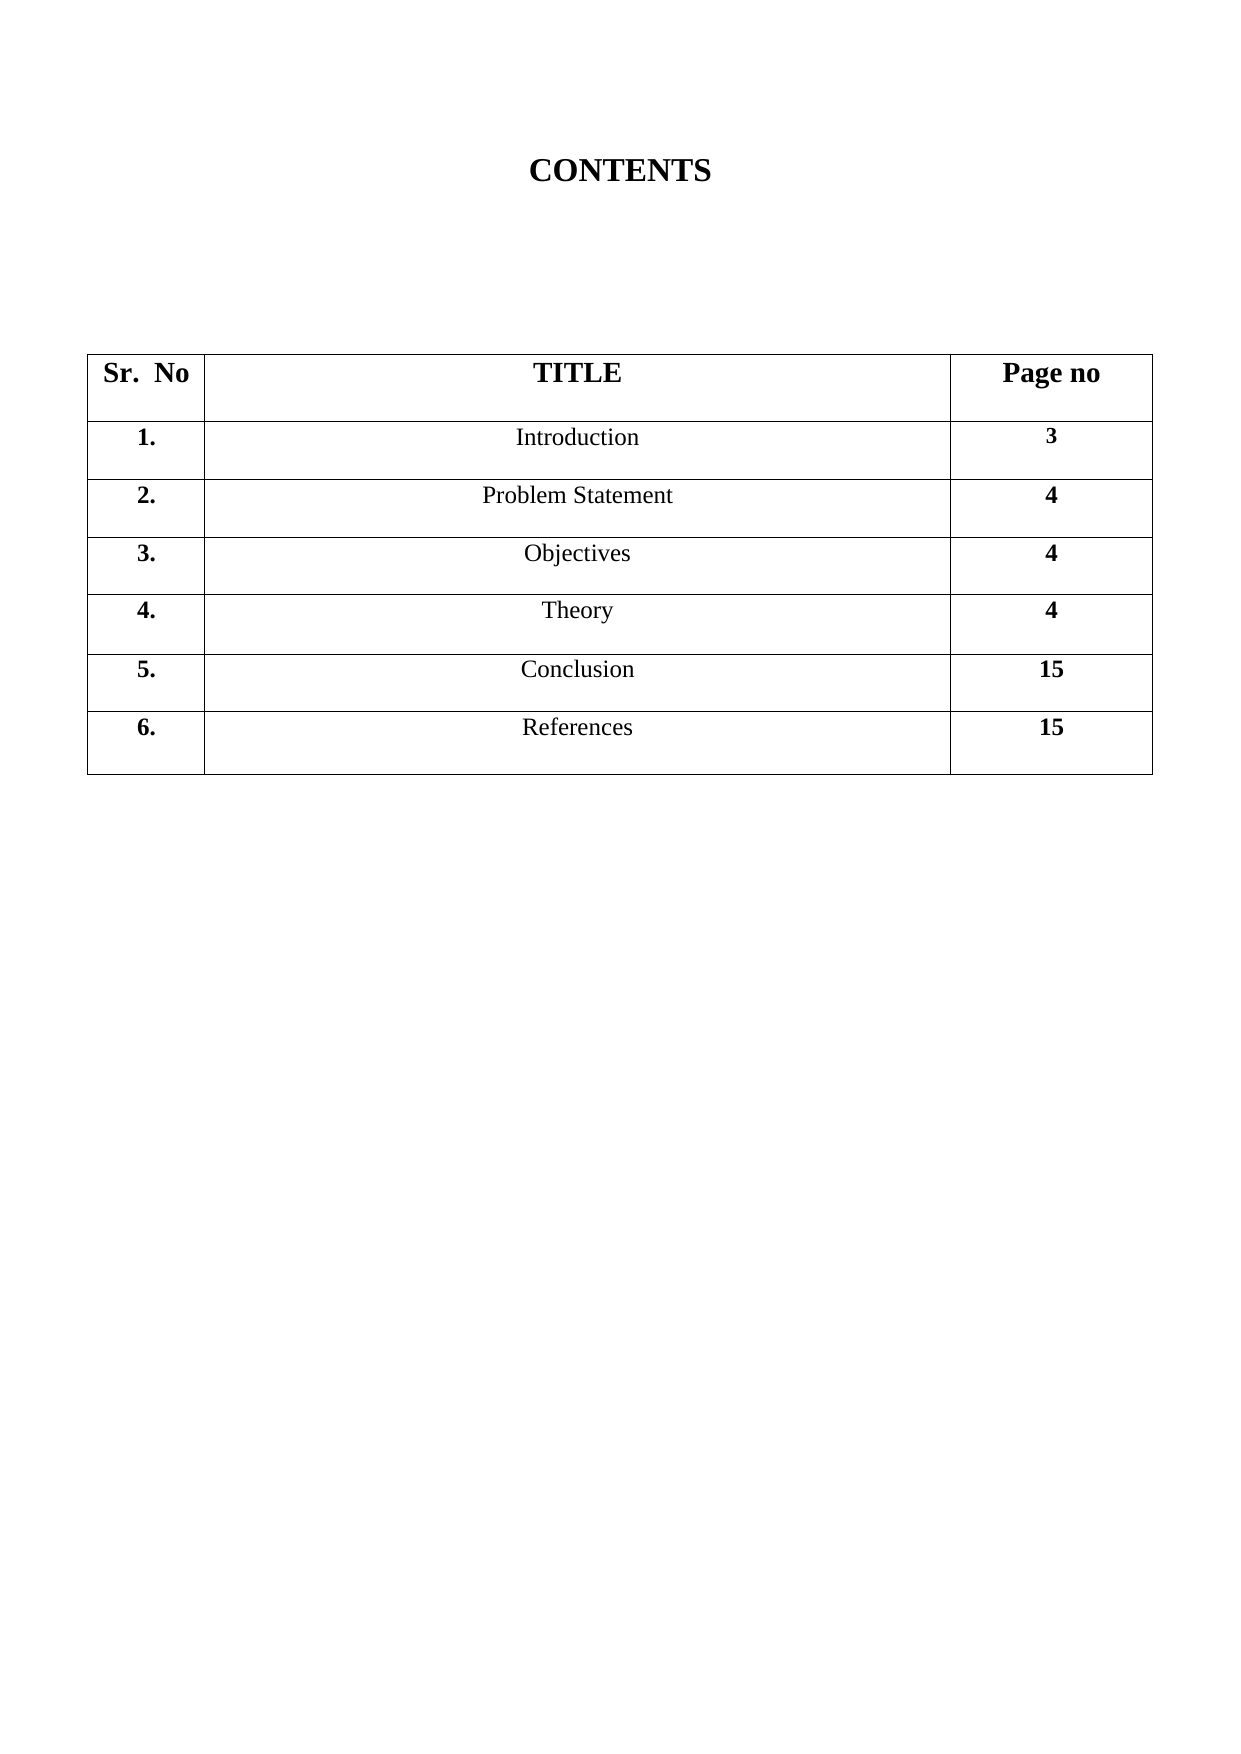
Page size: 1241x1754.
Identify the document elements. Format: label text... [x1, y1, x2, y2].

table_cell 1. [88, 422, 204, 479]
table_cell Objectives [205, 538, 950, 594]
table_cell Conclusion [205, 655, 950, 711]
table_header Page no [951, 355, 1152, 421]
table_cell 3. [88, 538, 204, 594]
table_cell 3 [951, 422, 1152, 479]
table_cell 5. [88, 655, 204, 711]
table_header Sr. No [88, 355, 204, 421]
table_cell 4. [88, 595, 204, 653]
table_cell 4 [951, 538, 1152, 594]
table_cell References [205, 712, 950, 773]
text CONTENTS [150, 150, 1090, 188]
table_cell 15 [951, 655, 1152, 711]
table_cell Introduction [205, 422, 950, 479]
table_cell 2. [88, 480, 204, 537]
table_cell 4 [951, 595, 1152, 653]
table_cell Theory [205, 595, 950, 653]
table_cell 4 [951, 480, 1152, 537]
table_header TITLE [205, 355, 950, 421]
table_cell 15 [951, 712, 1152, 773]
table_cell Problem Statement [205, 480, 950, 537]
table_cell 6. [88, 712, 204, 773]
